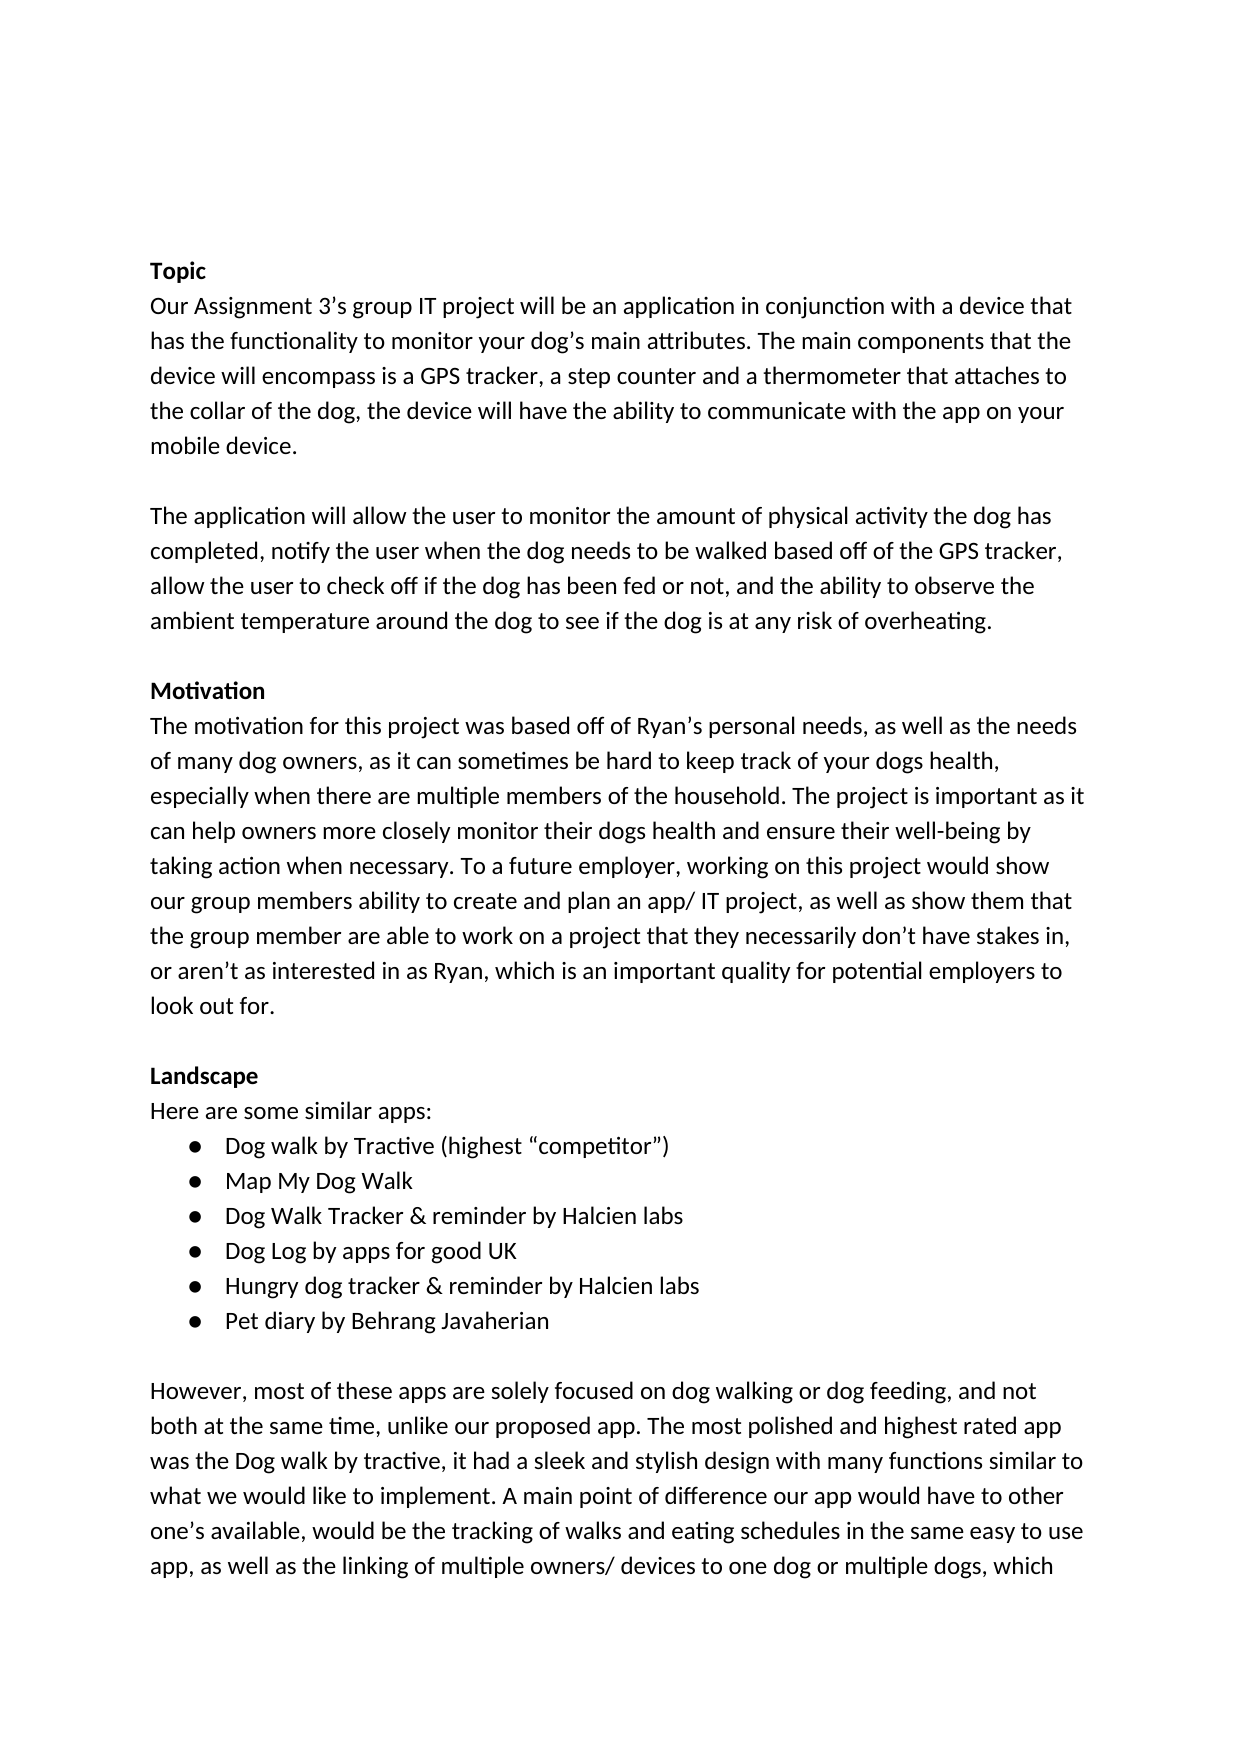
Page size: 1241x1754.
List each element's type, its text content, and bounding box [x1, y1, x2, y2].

text Landscape [150, 1060, 1090, 1091]
text The motivation for this project was based off of Ryan’s personal needs, as well as the needs of many dog owners, as it can sometimes be hard to keep track of your dogs health, especially when there are multiple members of the household. The project is important as it can help owners more closely monitor their dogs health and ensure their well-being by taking action when necessary. To a future employer, working on this project would show our group members ability to create and plan an app/ IT project, as well as show them that the group member are able to work on a project that they necessarily don’t have stakes in, or aren’t as interested in as Ryan, which is an important quality for potential employers to look out for. [150, 710, 1090, 1021]
text Topic [150, 255, 1090, 286]
list Pet diary by Behrang Javaherian [187, 1305, 1090, 1336]
text The application will allow the user to monitor the amount of physical activity the dog has completed, notify the user when the dog needs to be walked based off of the GPS tracker, allow the user to check off if the dog has been fed or not, and the ability to observe the ambient temperature around the dog to see if the dog is at any risk of overheating. [150, 500, 1090, 636]
list Dog Walk Tracker & reminder by Halcien labs [187, 1200, 1090, 1231]
list Map My Dog Walk [187, 1165, 1090, 1196]
text Motivation [150, 675, 1090, 706]
list Dog Log by apps for good UK [187, 1235, 1090, 1266]
list Hungry dog tracker & reminder by Halcien labs [187, 1270, 1090, 1301]
text Our Assignment 3’s group IT project will be an application in conjunction with a device that has the functionality to monitor your dog’s main attributes. The main components that the device will encompass is a GPS tracker, a step counter and a thermometer that attaches to the collar of the dog, the device will have the ability to communicate with the app on your mobile device. [150, 290, 1090, 461]
text Here are some similar apps: [150, 1095, 1090, 1126]
list Dog walk by Tractive (highest “competitor”) [187, 1130, 1090, 1161]
